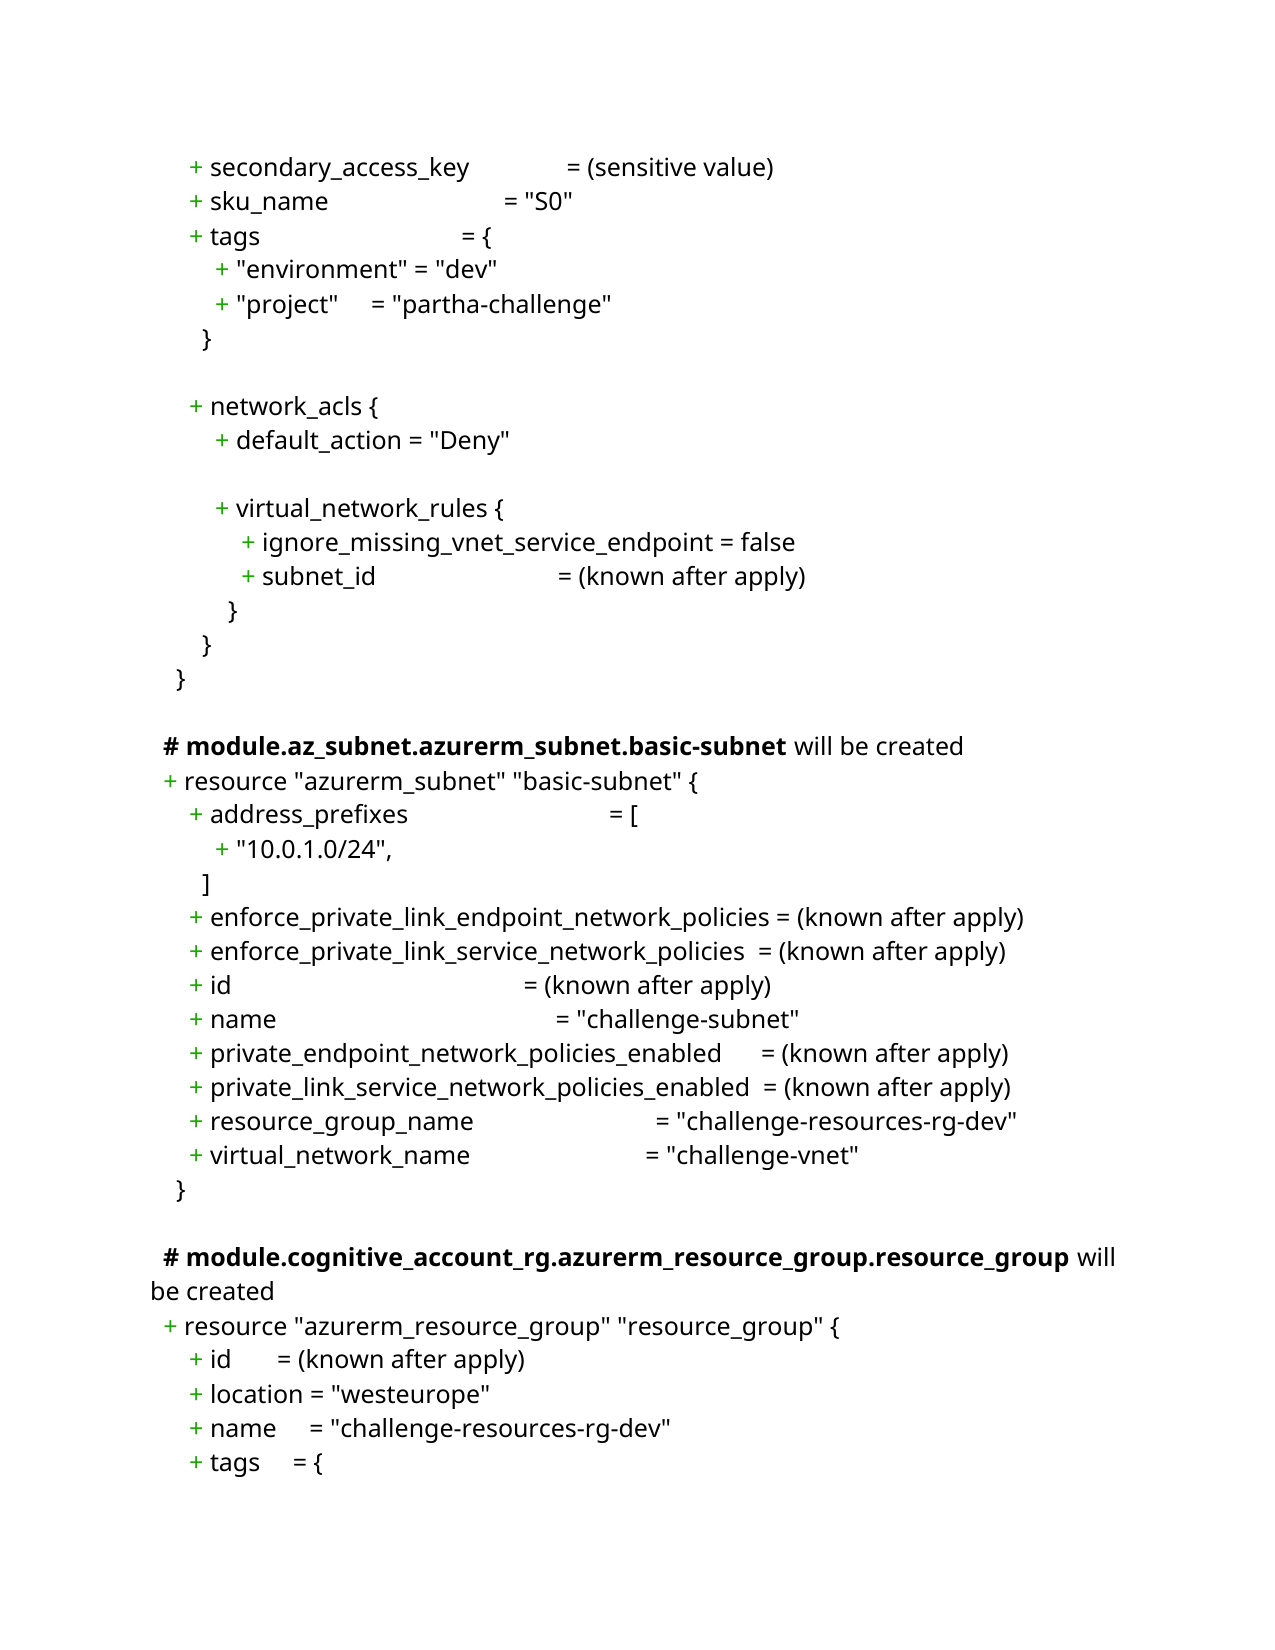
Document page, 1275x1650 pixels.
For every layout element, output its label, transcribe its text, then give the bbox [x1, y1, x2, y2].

text } [150, 1172, 1125, 1206]
text + virtual_network_name = "challenge-vnet" [150, 1138, 1125, 1172]
text # module.az_subnet.azurerm_subnet.basic-subnet will be created [150, 729, 1125, 763]
text + enforce_private_link_service_network_policies = (known after apply) [150, 933, 1125, 967]
text + ignore_missing_vnet_service_endpoint = false [150, 525, 1125, 559]
text } [150, 661, 1125, 695]
text + private_endpoint_network_policies_enabled = (known after apply) [150, 1036, 1125, 1070]
text + network_acls { [150, 388, 1125, 422]
text + private_link_service_network_policies_enabled = (known after apply) [150, 1070, 1125, 1104]
text + address_prefixes = [ [150, 797, 1125, 831]
text + name = "challenge-resources-rg-dev" [150, 1410, 1125, 1444]
text + resource "azurerm_subnet" "basic-subnet" { [150, 763, 1125, 797]
text } [150, 593, 1125, 627]
text + location = "westeurope" [150, 1376, 1125, 1410]
text } [150, 627, 1125, 661]
text + resource_group_name = "challenge-resources-rg-dev" [150, 1104, 1125, 1138]
text + tags = { [150, 1444, 1125, 1478]
text + subnet_id = (known after apply) [150, 559, 1125, 593]
text + default_action = "Deny" [150, 422, 1125, 457]
text + "environment" = "dev" [150, 252, 1125, 286]
text + resource "azurerm_resource_group" "resource_group" { [150, 1308, 1125, 1342]
text + secondary_access_key = (sensitive value) [150, 150, 1125, 184]
text } [150, 320, 1125, 354]
text + virtual_network_rules { [150, 491, 1125, 525]
text + "10.0.1.0/24", [150, 831, 1125, 865]
text + sku_name = "S0" [150, 184, 1125, 218]
text + id = (known after apply) [150, 967, 1125, 1002]
text + tags = { [150, 218, 1125, 252]
text + "project" = "partha-challenge" [150, 286, 1125, 320]
text ] [150, 865, 1125, 899]
text + name = "challenge-subnet" [150, 1002, 1125, 1036]
text + id = (known after apply) [150, 1342, 1125, 1376]
text + enforce_private_link_endpoint_network_policies = (known after apply) [150, 899, 1125, 933]
text # module.cognitive_account_rg.azurerm_resource_group.resource_group will be created [150, 1240, 1125, 1308]
